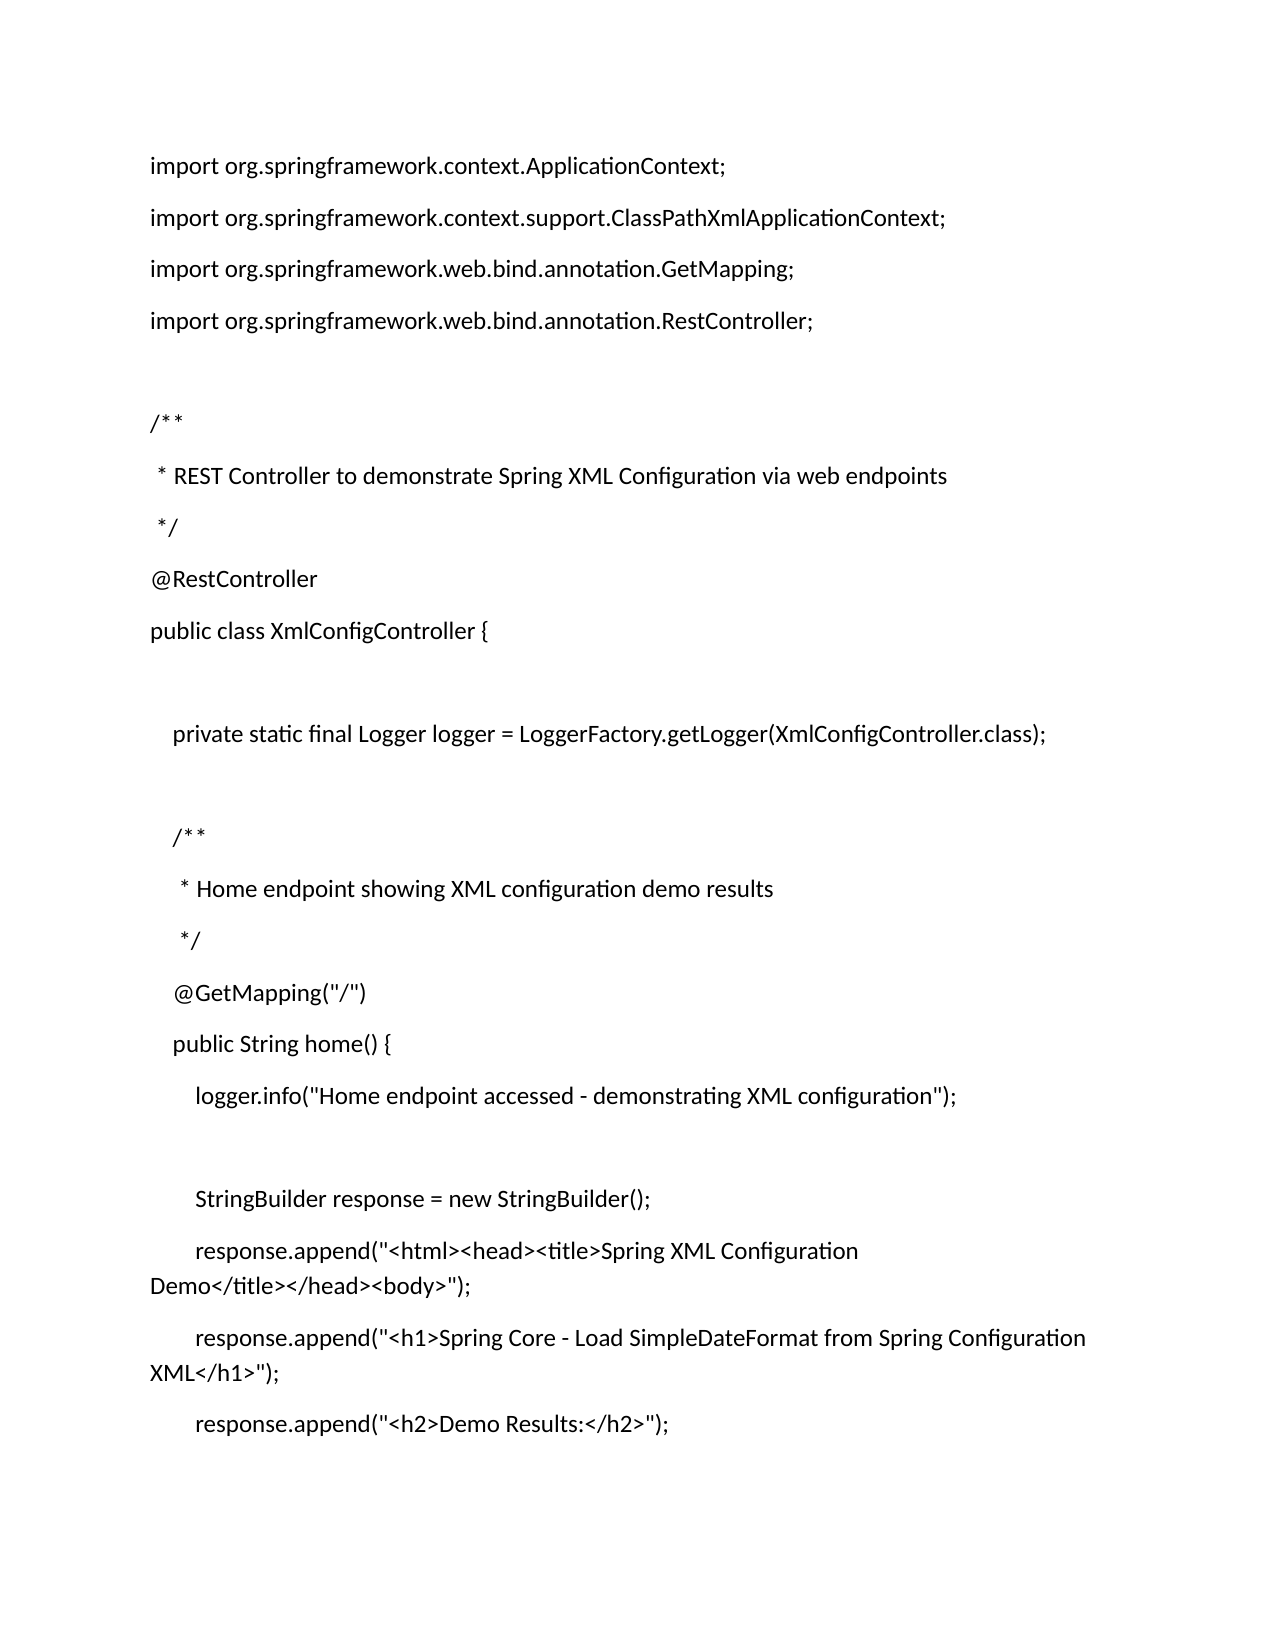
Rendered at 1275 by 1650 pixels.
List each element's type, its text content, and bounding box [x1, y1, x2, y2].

text public String home() { [150, 1028, 1125, 1059]
text */ [150, 512, 1125, 542]
text @GetMapping("/") [150, 977, 1125, 1007]
text response.append("<h1>Spring Core - Load SimpleDateFormat from Spring Configuration XML</h1>"); [150, 1322, 1125, 1387]
text */ [150, 925, 1125, 956]
text /** [150, 822, 1125, 852]
text /** [150, 408, 1125, 439]
text response.append("<html><head><title>Spring XML Configuration Demo</title></head><body>"); [150, 1235, 1125, 1301]
text import org.springframework.web.bind.annotation.GetMapping; [150, 253, 1125, 284]
text * REST Controller to demonstrate Spring XML Configuration via web endpoints [150, 460, 1125, 491]
text logger.info("Home endpoint accessed - demonstrating XML configuration"); [150, 1080, 1125, 1111]
text StringBuilder response = new StringBuilder(); [150, 1183, 1125, 1214]
text import org.springframework.web.bind.annotation.RestController; [150, 305, 1125, 336]
text import org.springframework.context.support.ClassPathXmlApplicationContext; [150, 202, 1125, 232]
text public class XmlConfigController { [150, 615, 1125, 646]
text * Home endpoint showing XML configuration demo results [150, 873, 1125, 904]
text @RestController [150, 563, 1125, 594]
text import org.springframework.context.ApplicationContext; [150, 150, 1125, 181]
text response.append("<h2>Demo Results:</h2>"); [150, 1408, 1125, 1439]
text private static final Logger logger = LoggerFactory.getLogger(XmlConfigController.class); [150, 718, 1125, 749]
